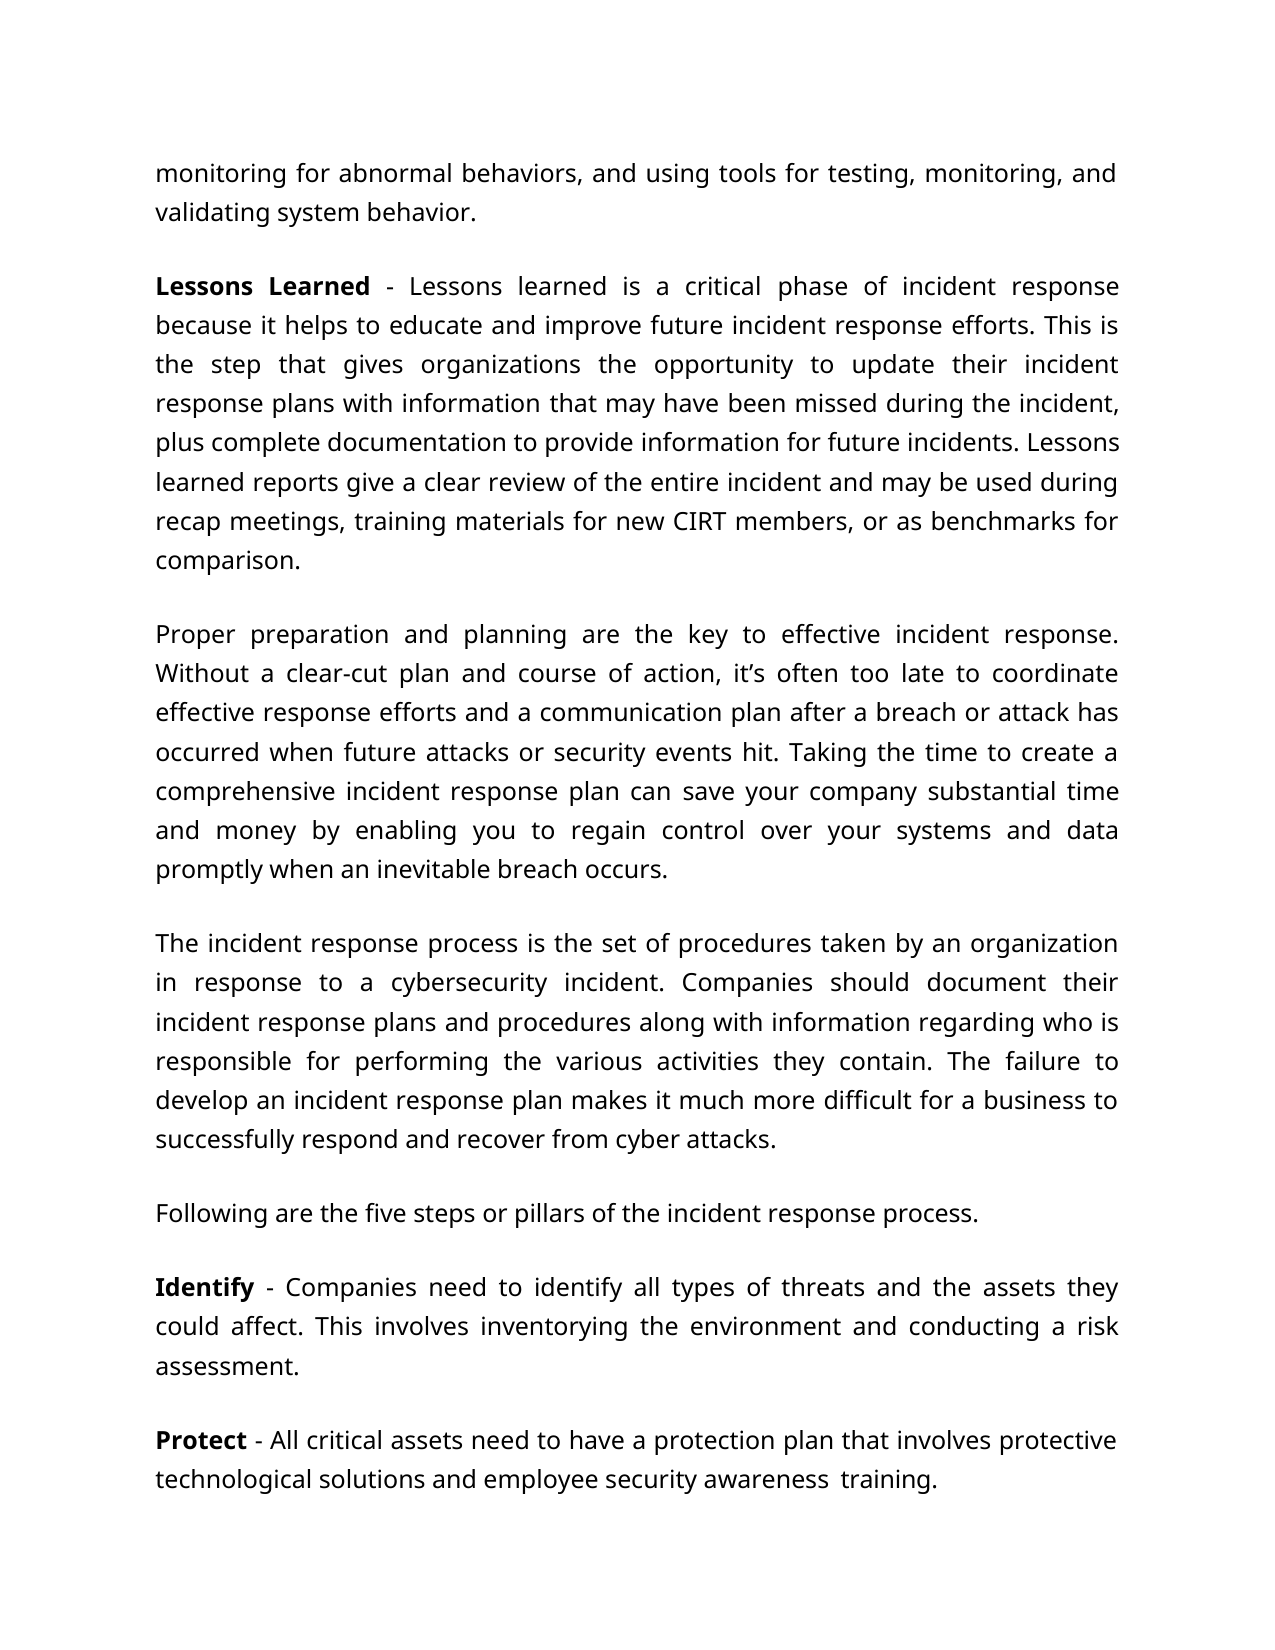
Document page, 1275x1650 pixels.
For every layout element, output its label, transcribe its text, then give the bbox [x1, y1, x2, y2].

text Following are the five steps or pillars of the incident response process. [155, 1196, 1219, 1230]
text Lessons Learned - Lessons learned is a critical phase of incident response because it helps to educate and improve future incident response efforts. This is the step that gives organizations the opportunity to update their incident response plans with information that may have been missed during the incident, plus complete documentation to provide information for future incidents. Lessons learned reports give a clear review of the entire incident and may be used during recap meetings, training materials for new CIRT members, or as benchmarks for comparison. [155, 268, 1120, 577]
text The incident response process is the set of procedures taken by an organization in response to a cybersecurity incident. Companies should document their incident response plans and procedures along with information regarding who is responsible for performing the various activities they contain. The failure to develop an incident response plan makes it much more difficult for a business to successfully respond and recover from cyber attacks. [155, 926, 1120, 1156]
text monitoring for abnormal behaviors, and using tools for testing, monitoring, and validating system behavior. [155, 155, 1118, 228]
text Proper preparation and planning are the key to effective incident response. Without a clear-cut plan and course of action, it’s often too late to coordinate effective response efforts and a communication plan after a breach or attack has occurred when future attacks or security events hit. Taking the time to create a comprehensive incident response plan can save your company substantial time and money by enabling you to regain control over your systems and data promptly when an inevitable breach occurs. [155, 617, 1120, 886]
text Protect - All critical assets need to have a protection plan that involves protective technological solutions and employee security awareness training. [155, 1422, 1119, 1496]
text Identify - Companies need to identify all types of threats and the assets they could affect. This involves inventorying the environment and conducting a risk assessment. [155, 1270, 1120, 1382]
